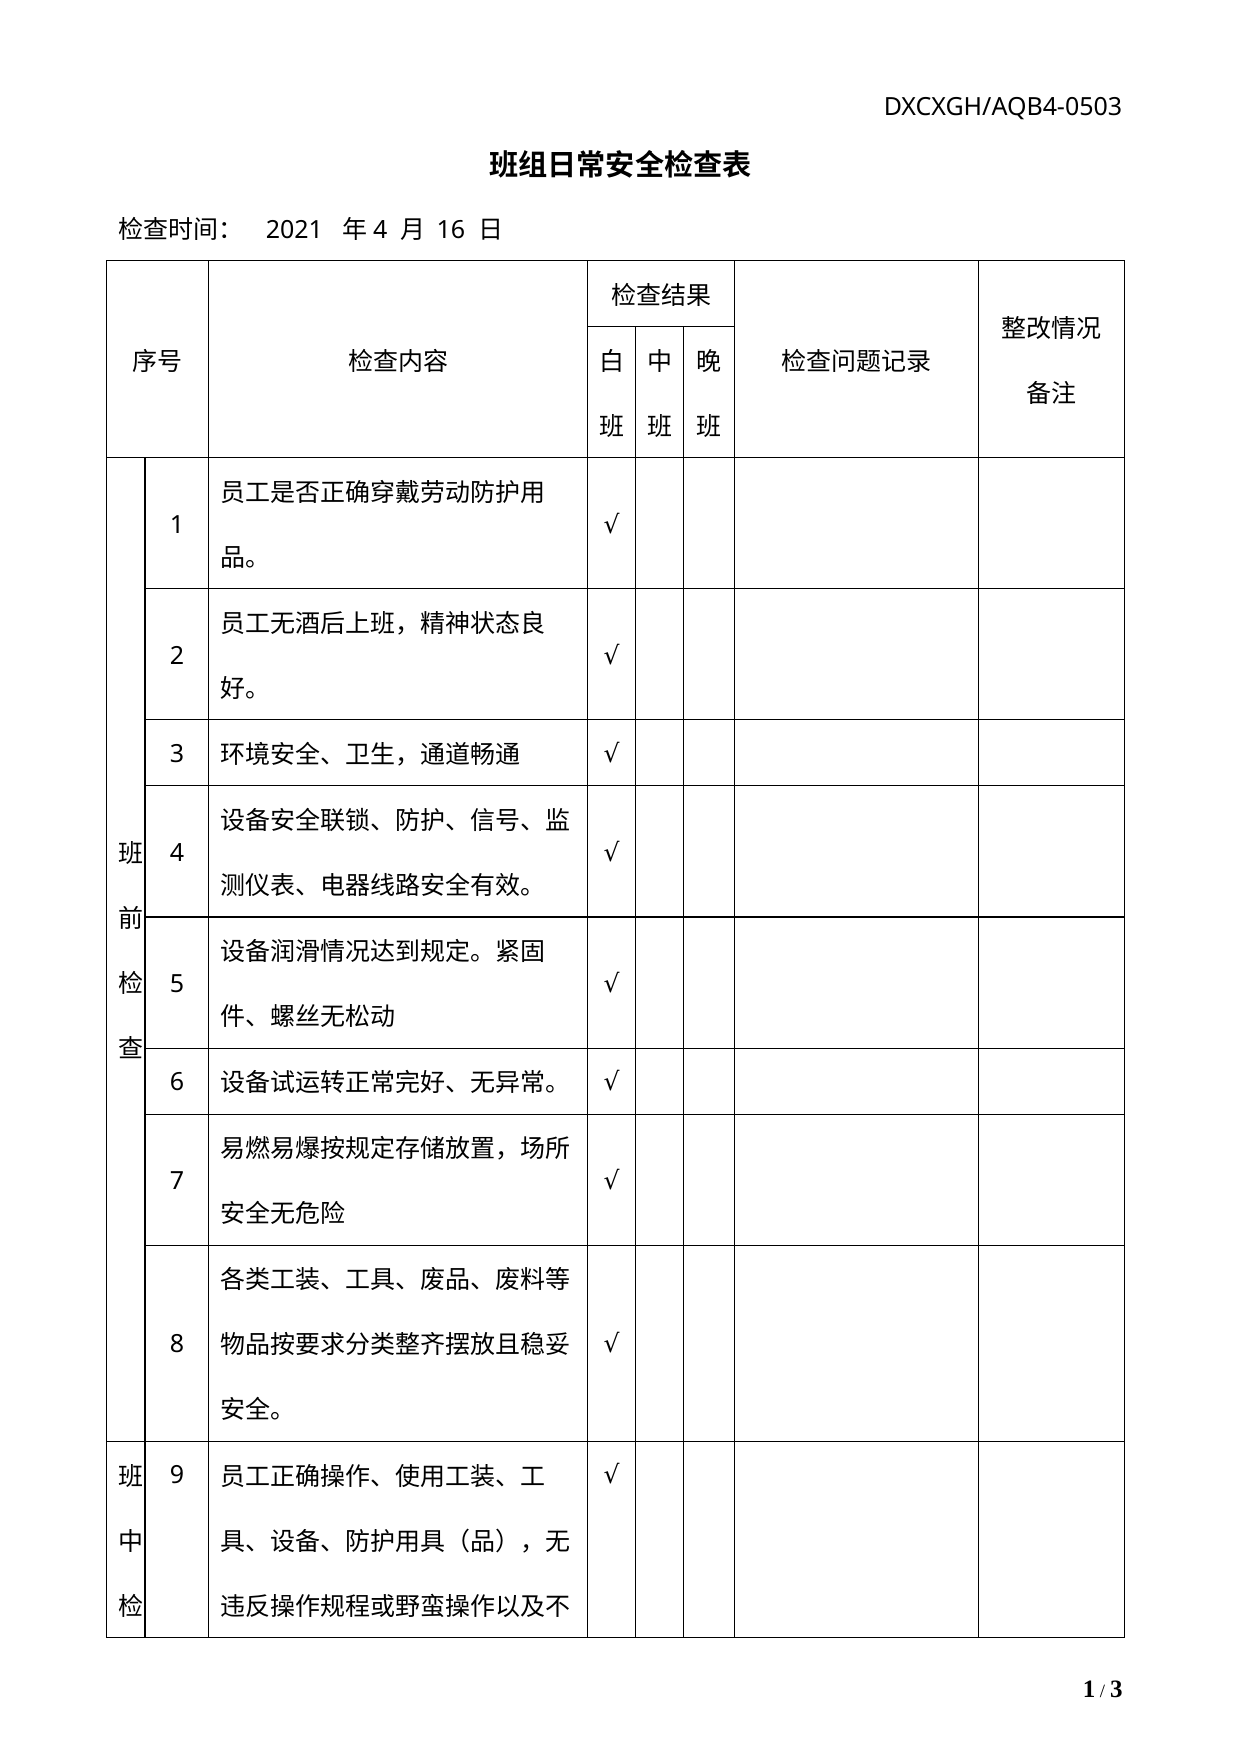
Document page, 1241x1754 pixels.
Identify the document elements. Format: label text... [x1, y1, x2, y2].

table_cell [979, 1442, 1124, 1637]
table_cell 6 [146, 1049, 208, 1113]
text 班组日常安全检查表 [118, 130, 1122, 195]
table_cell 2 [146, 589, 208, 719]
table_cell √ [588, 1115, 635, 1244]
table_cell √ [588, 720, 635, 785]
table_cell [684, 1115, 734, 1244]
table_cell [636, 1049, 683, 1113]
table_cell [979, 1246, 1124, 1441]
table_cell [636, 458, 683, 588]
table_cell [209, 1442, 587, 1637]
table_cell √ [588, 1246, 635, 1441]
table_cell [684, 1246, 734, 1441]
table_cell √ [588, 1049, 635, 1113]
table_cell 易燃易爆按规定存储放置，场所安全无危险 [209, 1115, 587, 1244]
table_cell [684, 786, 734, 916]
table_cell [735, 1442, 978, 1637]
text 检查时间： 2021 年 4 月 16 日 [118, 195, 1122, 260]
table_cell [735, 458, 978, 588]
table_cell [735, 1049, 978, 1113]
table_cell 7 [146, 1115, 208, 1244]
table_cell √ [588, 786, 635, 916]
table_cell [636, 1442, 683, 1637]
table_cell [735, 918, 978, 1047]
table_cell [735, 1246, 978, 1441]
table_cell √ [588, 589, 635, 719]
table_cell 员工无酒后上班，精神状态良好。 [209, 589, 587, 719]
table_cell 班前检查 [107, 458, 144, 1441]
table_header 整改情况备注 [979, 261, 1124, 457]
table_cell 1 [146, 458, 208, 588]
table_cell [684, 589, 734, 719]
table_cell 中班 [636, 327, 683, 457]
table_cell [979, 589, 1124, 719]
table_cell √ [588, 458, 635, 588]
table_cell 4 [146, 786, 208, 916]
table_cell [684, 1049, 734, 1113]
table_cell 9 [146, 1442, 208, 1637]
table_cell [735, 1115, 978, 1244]
table_cell [684, 918, 734, 1047]
table_cell [684, 720, 734, 785]
table_cell 设备安全联锁、防护、信号、监测仪表、电器线路安全有效。 [209, 786, 587, 916]
table_cell [636, 1115, 683, 1244]
table_cell [979, 1115, 1124, 1244]
table_cell [684, 1442, 734, 1637]
table_cell 8 [146, 1246, 208, 1441]
table_header 检查内容 [209, 261, 587, 457]
table_cell [636, 720, 683, 785]
table_cell 设备润滑情况达到规定。紧固件、螺丝无松动 [209, 918, 587, 1047]
table_cell 班中检查 [107, 1442, 144, 1637]
table_cell 各类工装、工具、废品、废料等物品按要求分类整齐摆放且稳妥安全。 [209, 1246, 587, 1441]
table_cell 员工是否正确穿戴劳动防护用品。 [209, 458, 587, 588]
table_cell [735, 589, 978, 719]
table_header 检查结果 [588, 261, 734, 326]
table_header 检查问题记录 [735, 261, 978, 457]
table_cell [979, 786, 1124, 916]
table_cell 环境安全、卫生，通道畅通 [209, 720, 587, 785]
table_cell [735, 720, 978, 785]
table_cell [979, 720, 1124, 785]
table_cell 5 [146, 918, 208, 1047]
table_cell [636, 1246, 683, 1441]
table_cell √ [588, 918, 635, 1047]
table_cell [636, 918, 683, 1047]
table_cell √ [588, 1442, 635, 1637]
table_cell [735, 786, 978, 916]
table_header 序号 [107, 261, 208, 457]
table_cell 白班 [588, 327, 635, 457]
table_cell 设备试运转正常完好、无异常。 [209, 1049, 587, 1113]
table_cell 3 [146, 720, 208, 785]
table_cell [636, 786, 683, 916]
table_cell [979, 458, 1124, 588]
table_cell [684, 458, 734, 588]
table_cell [979, 918, 1124, 1047]
table_cell [636, 589, 683, 719]
table_cell [979, 1049, 1124, 1113]
table_cell 晚班 [684, 327, 734, 457]
